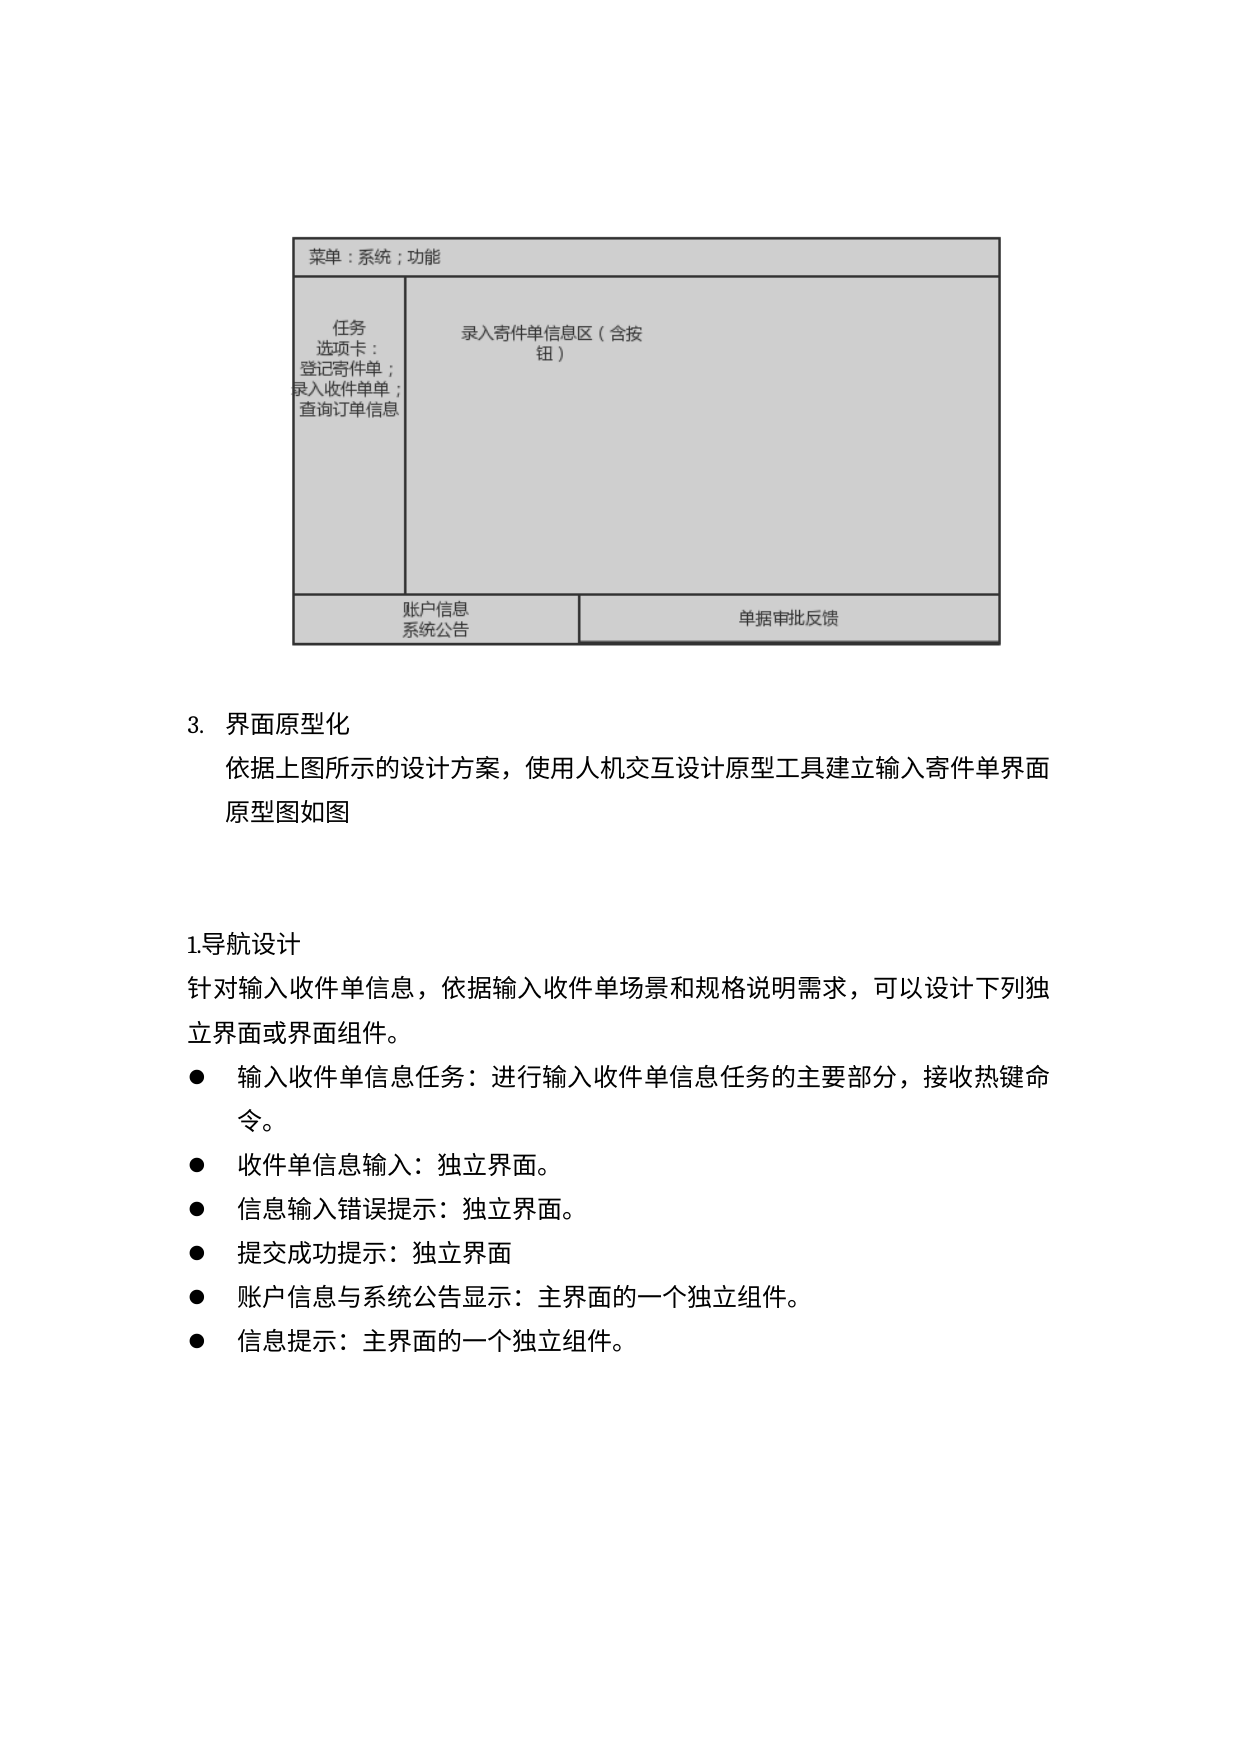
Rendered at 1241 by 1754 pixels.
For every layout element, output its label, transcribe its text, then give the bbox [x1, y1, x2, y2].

picture [187, 172, 1053, 685]
list 提交成功提示：独立界面 [187, 1229, 1053, 1273]
list 信息提示：主界面的一个独立组件。 [187, 1318, 1053, 1362]
list 依据上图所示的设计方案，使用人机交互设计原型工具建立输入寄件单界面原型图如图 [225, 745, 1053, 833]
list 信息输入错误提示：独立界面。 [187, 1185, 1053, 1229]
list 输入收件单信息任务：进行输入收件单信息任务的主要部分，接收热键命令。 [187, 1053, 1053, 1141]
list 界面原型化 [187, 685, 1053, 745]
list 账户信息与系统公告显示：主界面的一个独立组件。 [187, 1273, 1053, 1318]
text 针对输入收件单信息，依据输入收件单场景和规格说明需求，可以设计下列独立界面或界面组件。 [187, 965, 1053, 1053]
text 1.导航设计 [187, 921, 1053, 965]
list 收件单信息输入：独立界面。 [187, 1141, 1053, 1185]
